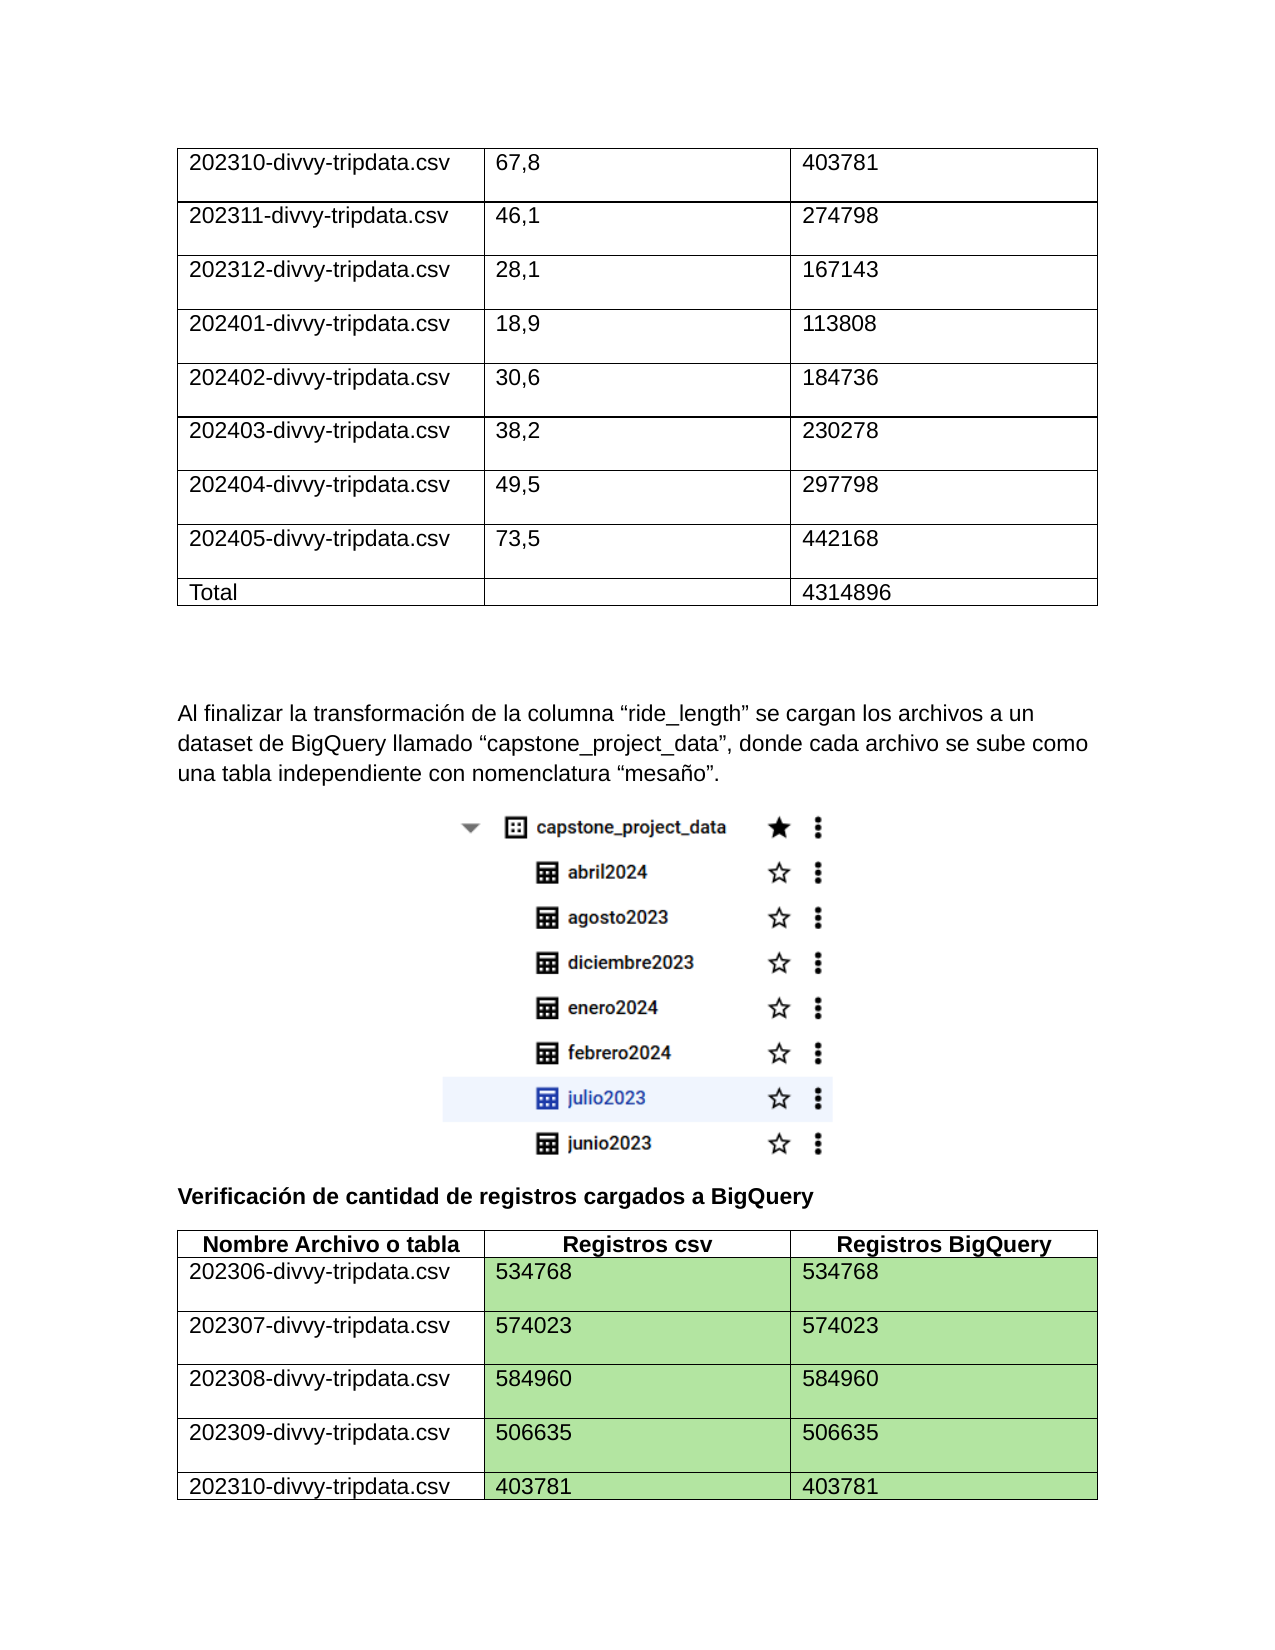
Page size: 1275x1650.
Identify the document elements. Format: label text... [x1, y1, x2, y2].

table_cell 18,9 [485, 310, 790, 363]
table_cell 230278 [791, 418, 1097, 470]
table_cell 584960 [485, 1365, 790, 1418]
table_cell 202310-divvy-tripdata.csv [178, 1473, 484, 1499]
table_cell 202312-divvy-tripdata.csv [178, 256, 484, 309]
table_cell 49,5 [485, 471, 790, 524]
table_cell 202308-divvy-tripdata.csv [178, 1365, 484, 1418]
table_cell 30,6 [485, 364, 790, 416]
table_cell 38,2 [485, 418, 790, 470]
table_cell 67,8 [485, 149, 790, 201]
table_cell Total [178, 579, 484, 605]
table_cell 442168 [791, 525, 1097, 578]
table_cell 202401-divvy-tripdata.csv [178, 310, 484, 363]
table_cell 202402-divvy-tripdata.csv [178, 364, 484, 416]
table_cell 202309-divvy-tripdata.csv [178, 1419, 484, 1472]
table_cell 113808 [791, 310, 1097, 363]
table_cell 506635 [791, 1419, 1097, 1472]
table_cell 534768 [485, 1258, 790, 1311]
table_cell 202311-divvy-tripdata.csv [178, 203, 484, 255]
table_header Registros BigQuery [791, 1231, 1097, 1257]
table_cell 297798 [791, 471, 1097, 524]
table_cell 184736 [791, 364, 1097, 416]
table_cell 403781 [791, 1473, 1097, 1499]
table_cell 403781 [791, 149, 1097, 201]
table_cell 403781 [485, 1473, 790, 1499]
table_cell 202405-divvy-tripdata.csv [178, 525, 484, 578]
table_cell 167143 [791, 256, 1097, 309]
table_cell 574023 [485, 1312, 790, 1364]
table_cell 202403-divvy-tripdata.csv [178, 418, 484, 470]
table_header Registros csv [485, 1231, 790, 1257]
table_cell 574023 [791, 1312, 1097, 1364]
table_cell 4314896 [791, 579, 1097, 605]
table_cell 274798 [791, 203, 1097, 255]
table_cell 73,5 [485, 525, 790, 578]
table_cell 46,1 [485, 203, 790, 255]
table_cell [485, 579, 790, 605]
text Verificación de cantidad de registros cargados a BigQuery [177, 1183, 1098, 1209]
table_cell 534768 [791, 1258, 1097, 1311]
table_cell 28,1 [485, 256, 790, 309]
table_cell 202307-divvy-tripdata.csv [178, 1312, 484, 1364]
table_cell 202306-divvy-tripdata.csv [178, 1258, 484, 1311]
text Al finalizar la transformación de la columna “ride_length” se cargan los archivos a un dataset de BigQuery llamado “capstone_project_data”, donde cada archivo se sube como una tabla independiente con nomenclatura “mesaño”. [177, 700, 1098, 787]
table_header Nombre Archivo o tabla [178, 1231, 484, 1257]
picture [442, 807, 833, 1161]
table_cell 202404-divvy-tripdata.csv [178, 471, 484, 524]
table_cell 584960 [791, 1365, 1097, 1418]
table_cell 506635 [485, 1419, 790, 1472]
table_cell 202310-divvy-tripdata.csv [178, 149, 484, 201]
